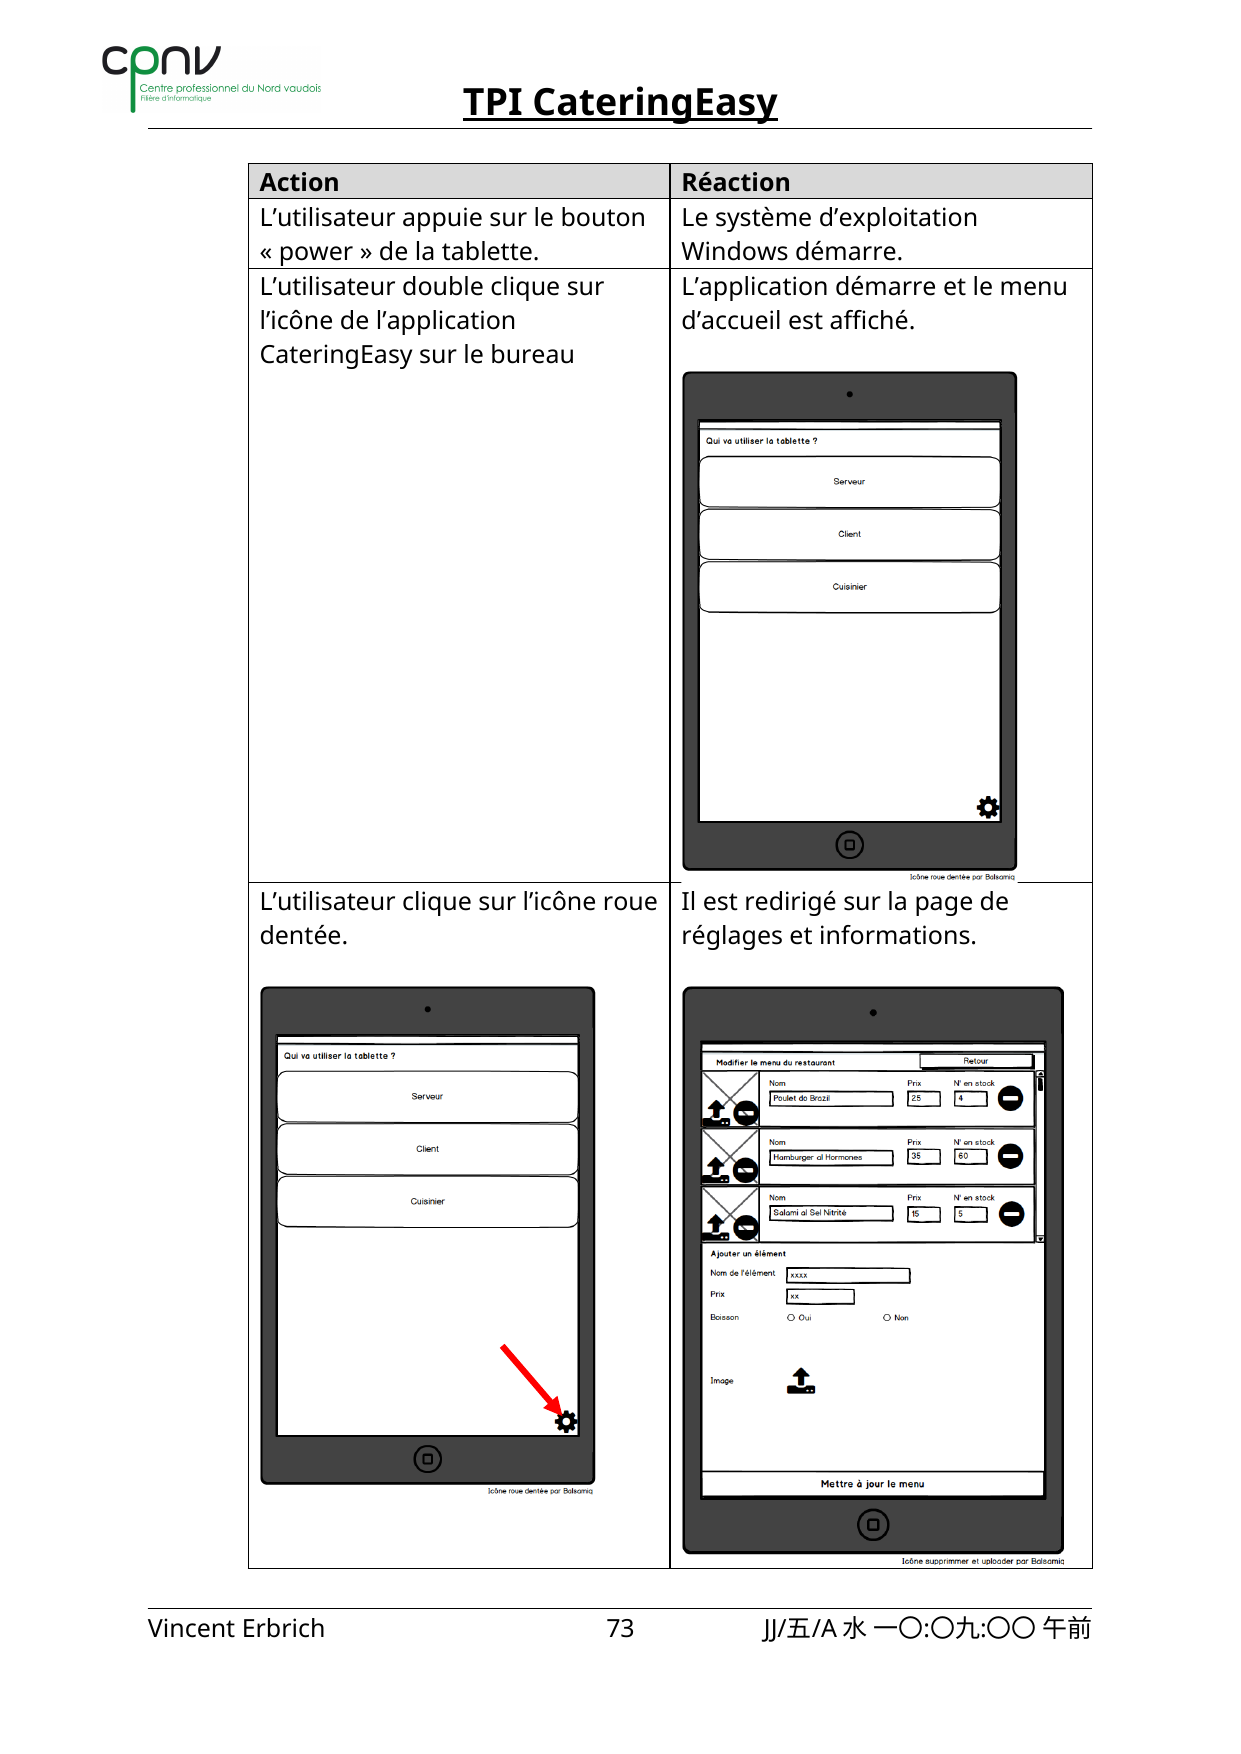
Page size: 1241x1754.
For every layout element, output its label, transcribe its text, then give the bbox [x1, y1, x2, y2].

table_cell L’utilisateur appuie sur le bouton « power » de la tablette. [249, 199, 669, 267]
picture [681, 985, 1064, 1568]
picture [681, 370, 1018, 883]
picture [102, 46, 321, 113]
table_cell Il est redirigé sur la page de réglages et informations. [671, 883, 1092, 1568]
table_cell Le système d’exploitation Windows démarre. [671, 199, 1092, 267]
table_cell L’utilisateur double clique sur l’icône de l’application CateringEasy sur le bureau [249, 269, 669, 882]
table_cell L’application démarre et le menu d’accueil est affiché. [671, 269, 1092, 882]
table_cell L’utilisateur clique sur l’icône roue dentée. [249, 883, 669, 1568]
picture [259, 985, 596, 1497]
table_header Réaction [671, 164, 1092, 198]
table_header Action [249, 164, 669, 198]
